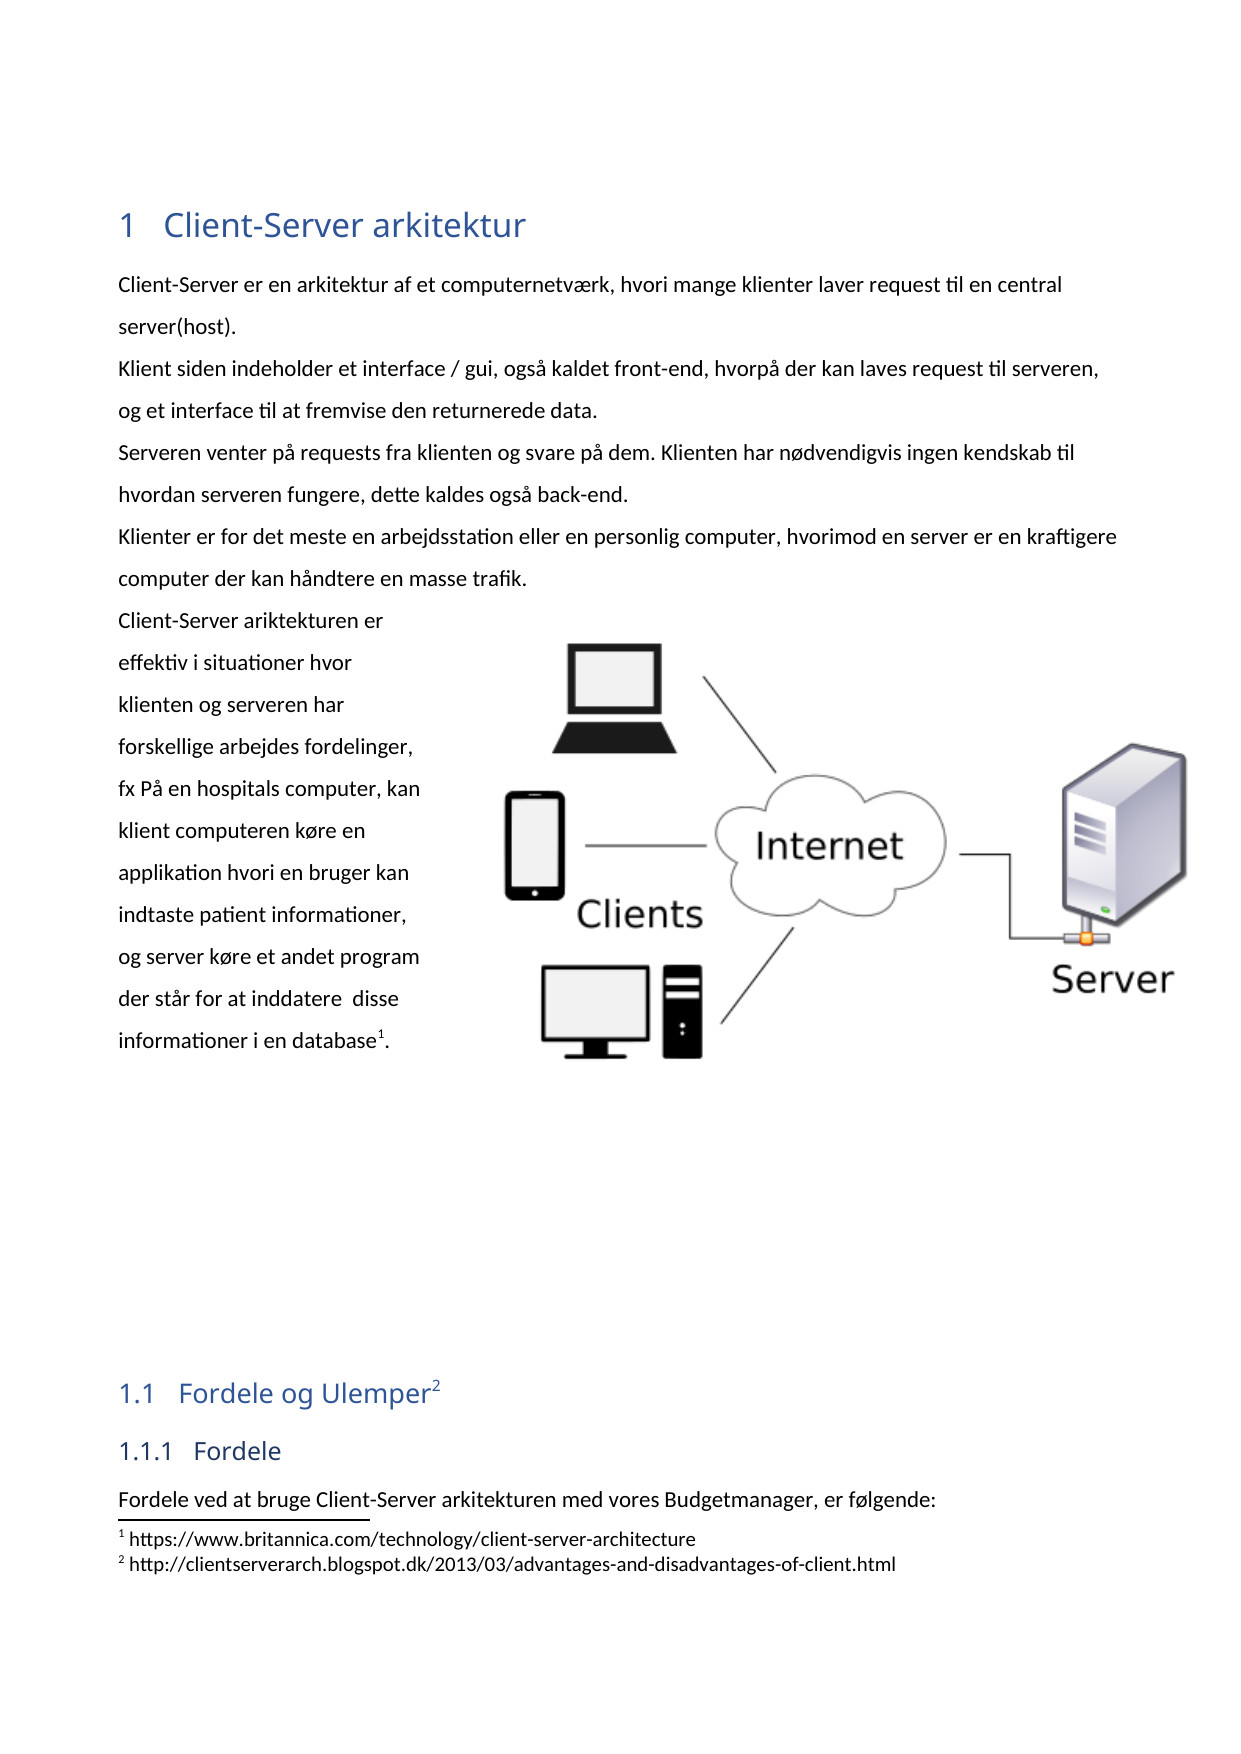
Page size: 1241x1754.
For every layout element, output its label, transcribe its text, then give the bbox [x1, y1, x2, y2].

text Fordele ved at bruge Client-Server arkitekturen med vores Budgetmanager, er følgende: [118, 1485, 1122, 1513]
subtitle Fordele [118, 1434, 1122, 1468]
subtitle Client-Server arkitektur [118, 202, 1122, 248]
picture [440, 611, 1222, 1081]
subtitle Fordele og Ulemper [118, 1374, 1122, 1411]
